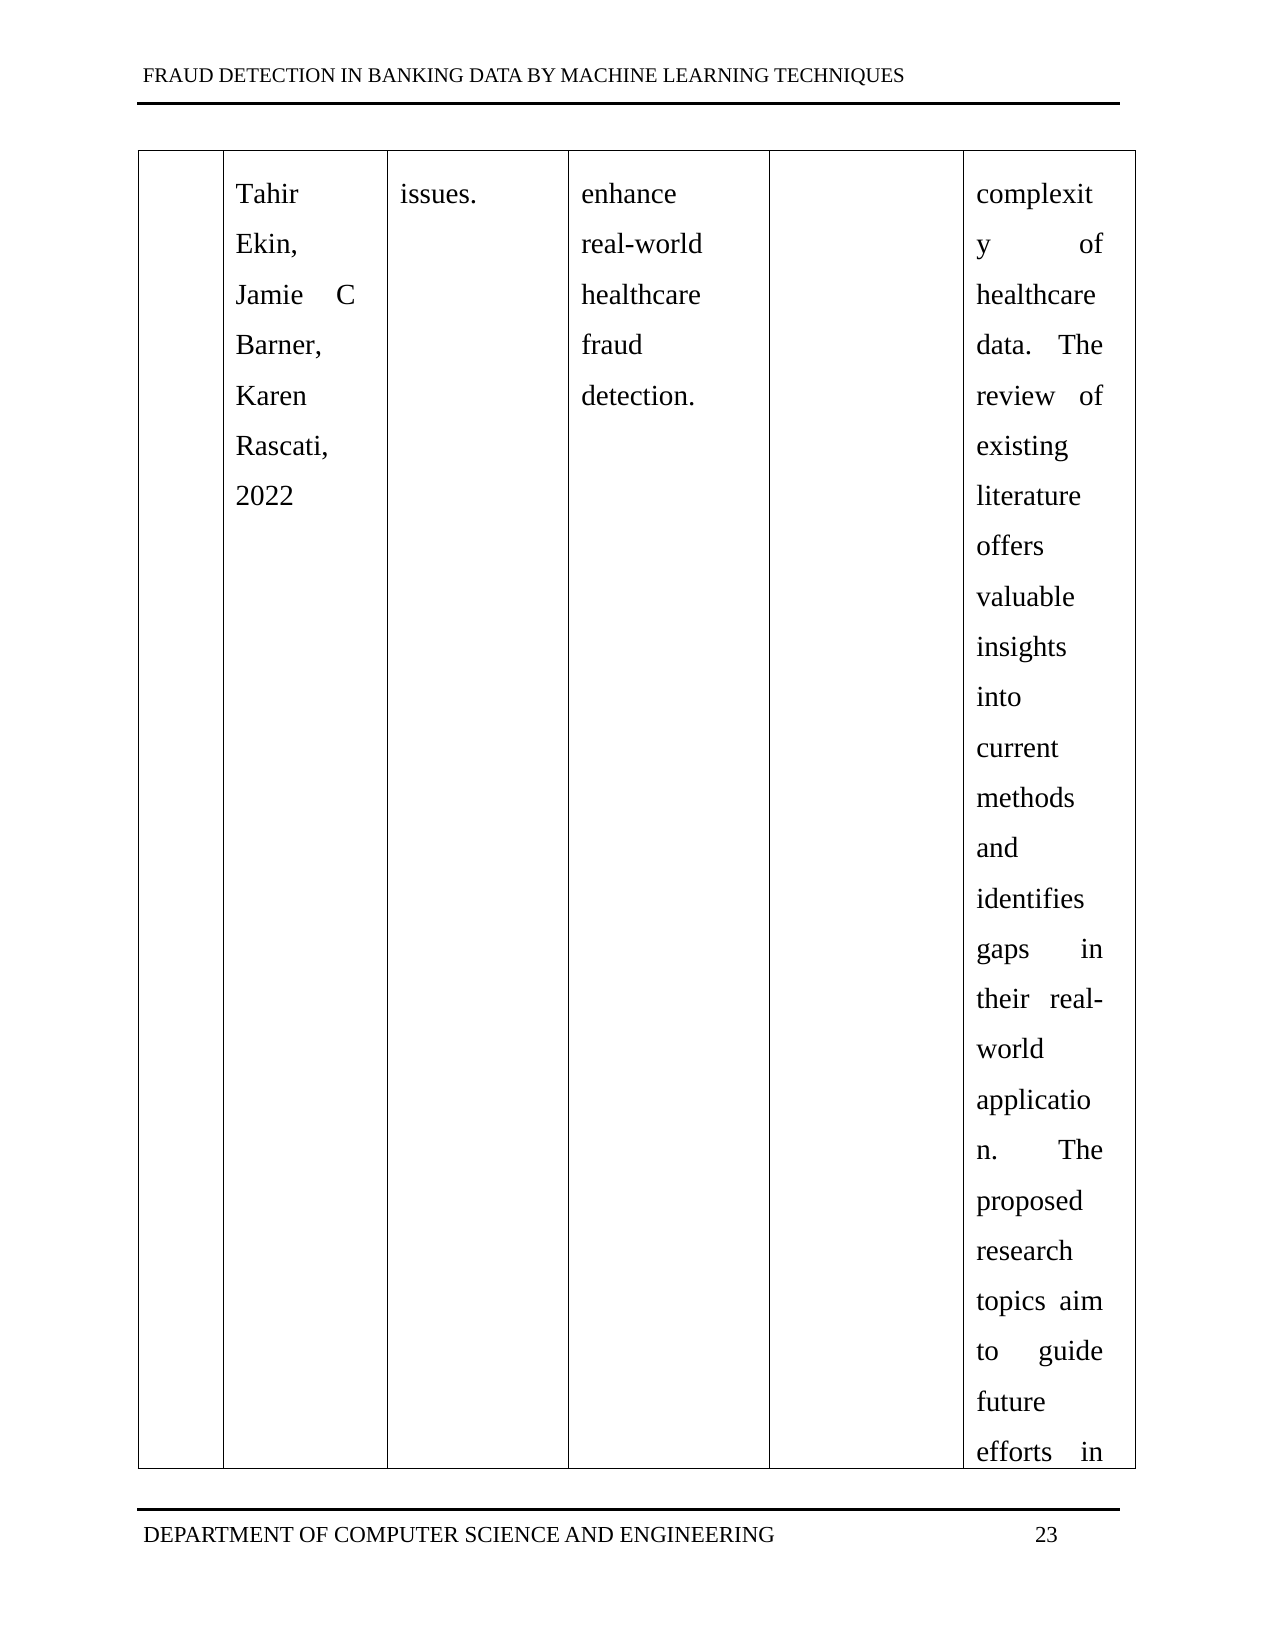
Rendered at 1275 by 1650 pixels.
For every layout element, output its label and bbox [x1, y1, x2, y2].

table_cell [388, 151, 568, 1468]
table_cell [569, 151, 769, 1468]
table_cell [224, 151, 387, 1468]
table_cell [964, 151, 1135, 1468]
table_cell [770, 151, 963, 1468]
table_cell [139, 151, 223, 1468]
